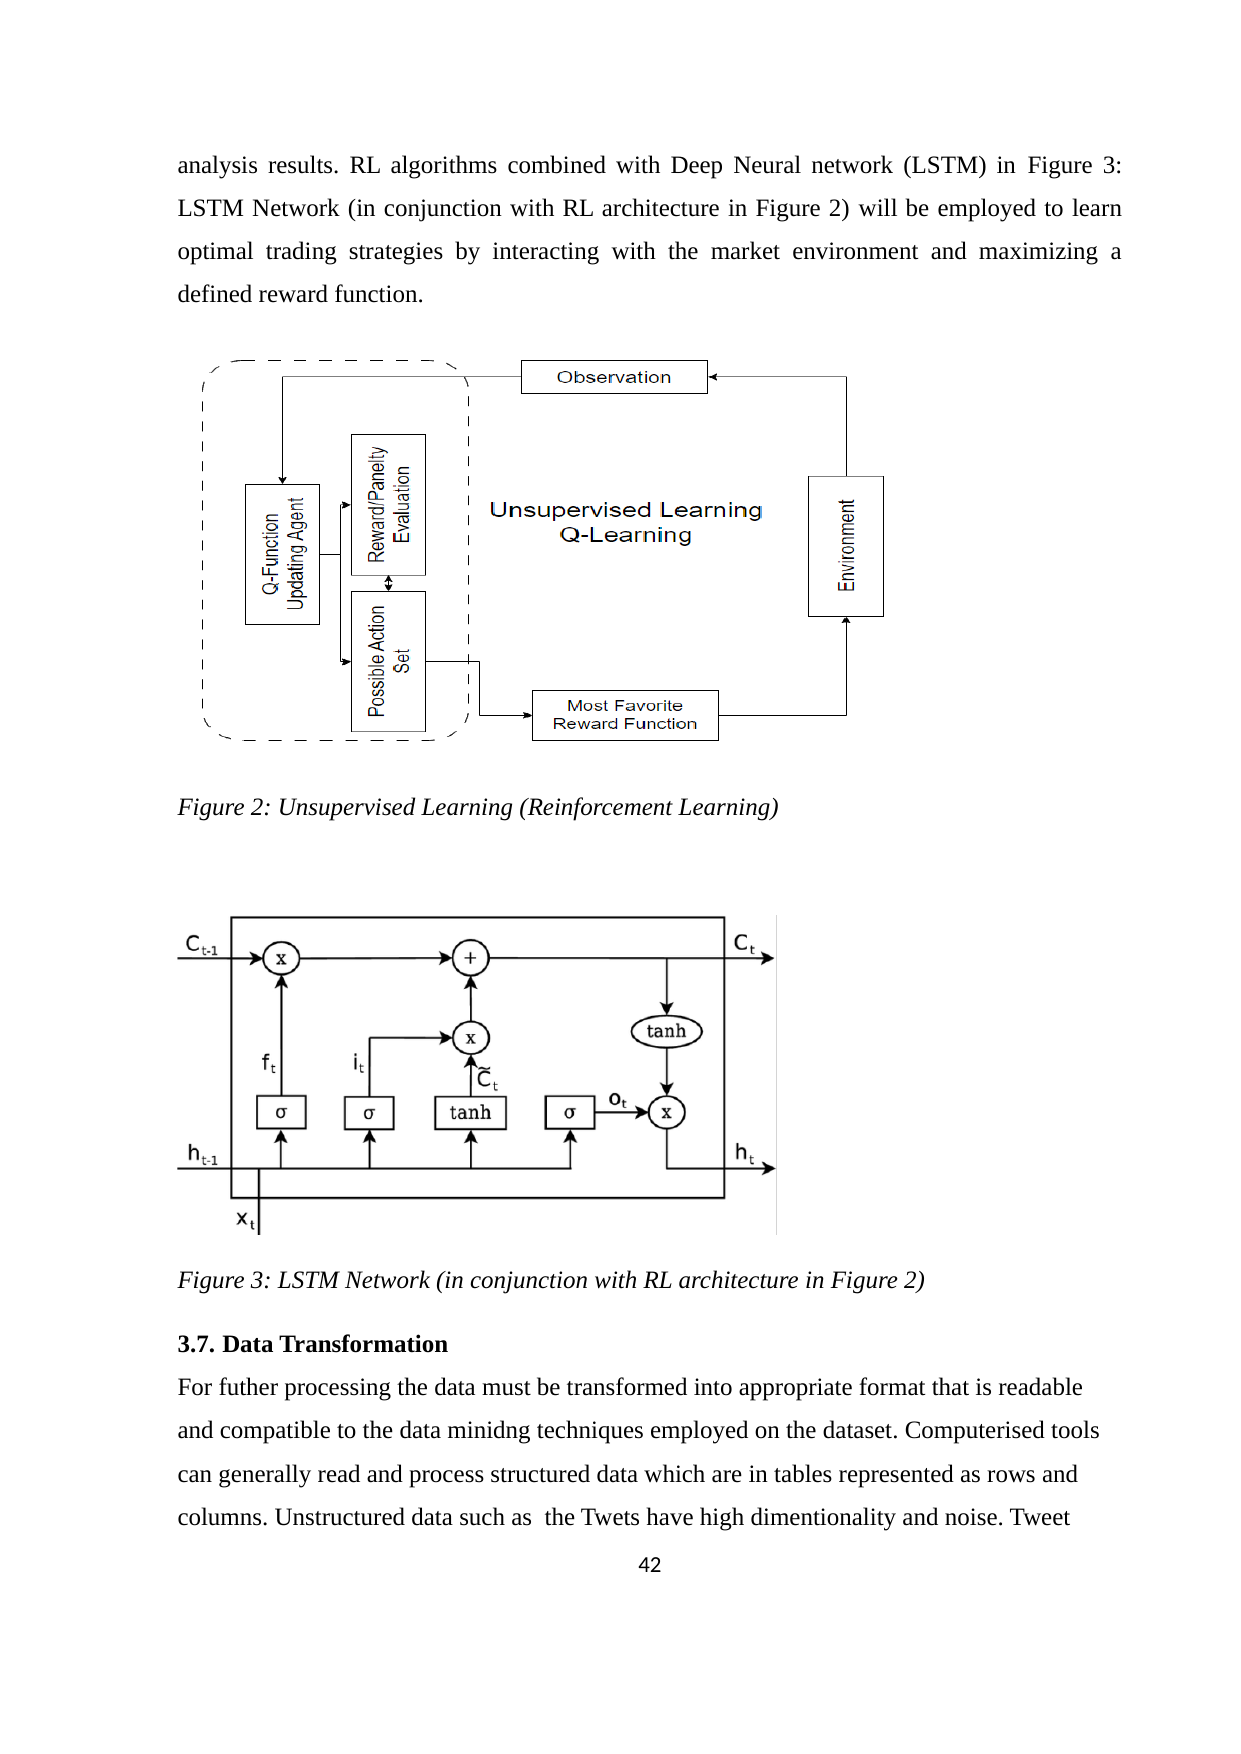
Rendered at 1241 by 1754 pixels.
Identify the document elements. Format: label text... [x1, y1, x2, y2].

subtitle Data Transformation [177, 1329, 1122, 1358]
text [177, 150, 1122, 308]
text Figure 3: LSTM Network (in conjunction with RL architecture in Figure 2) [177, 1265, 1122, 1294]
picture [177, 339, 912, 760]
text Figure 2: Unsupervised Learning (Reinforcement Learning) [177, 792, 1122, 821]
picture [177, 915, 777, 1235]
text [177, 1372, 1122, 1531]
